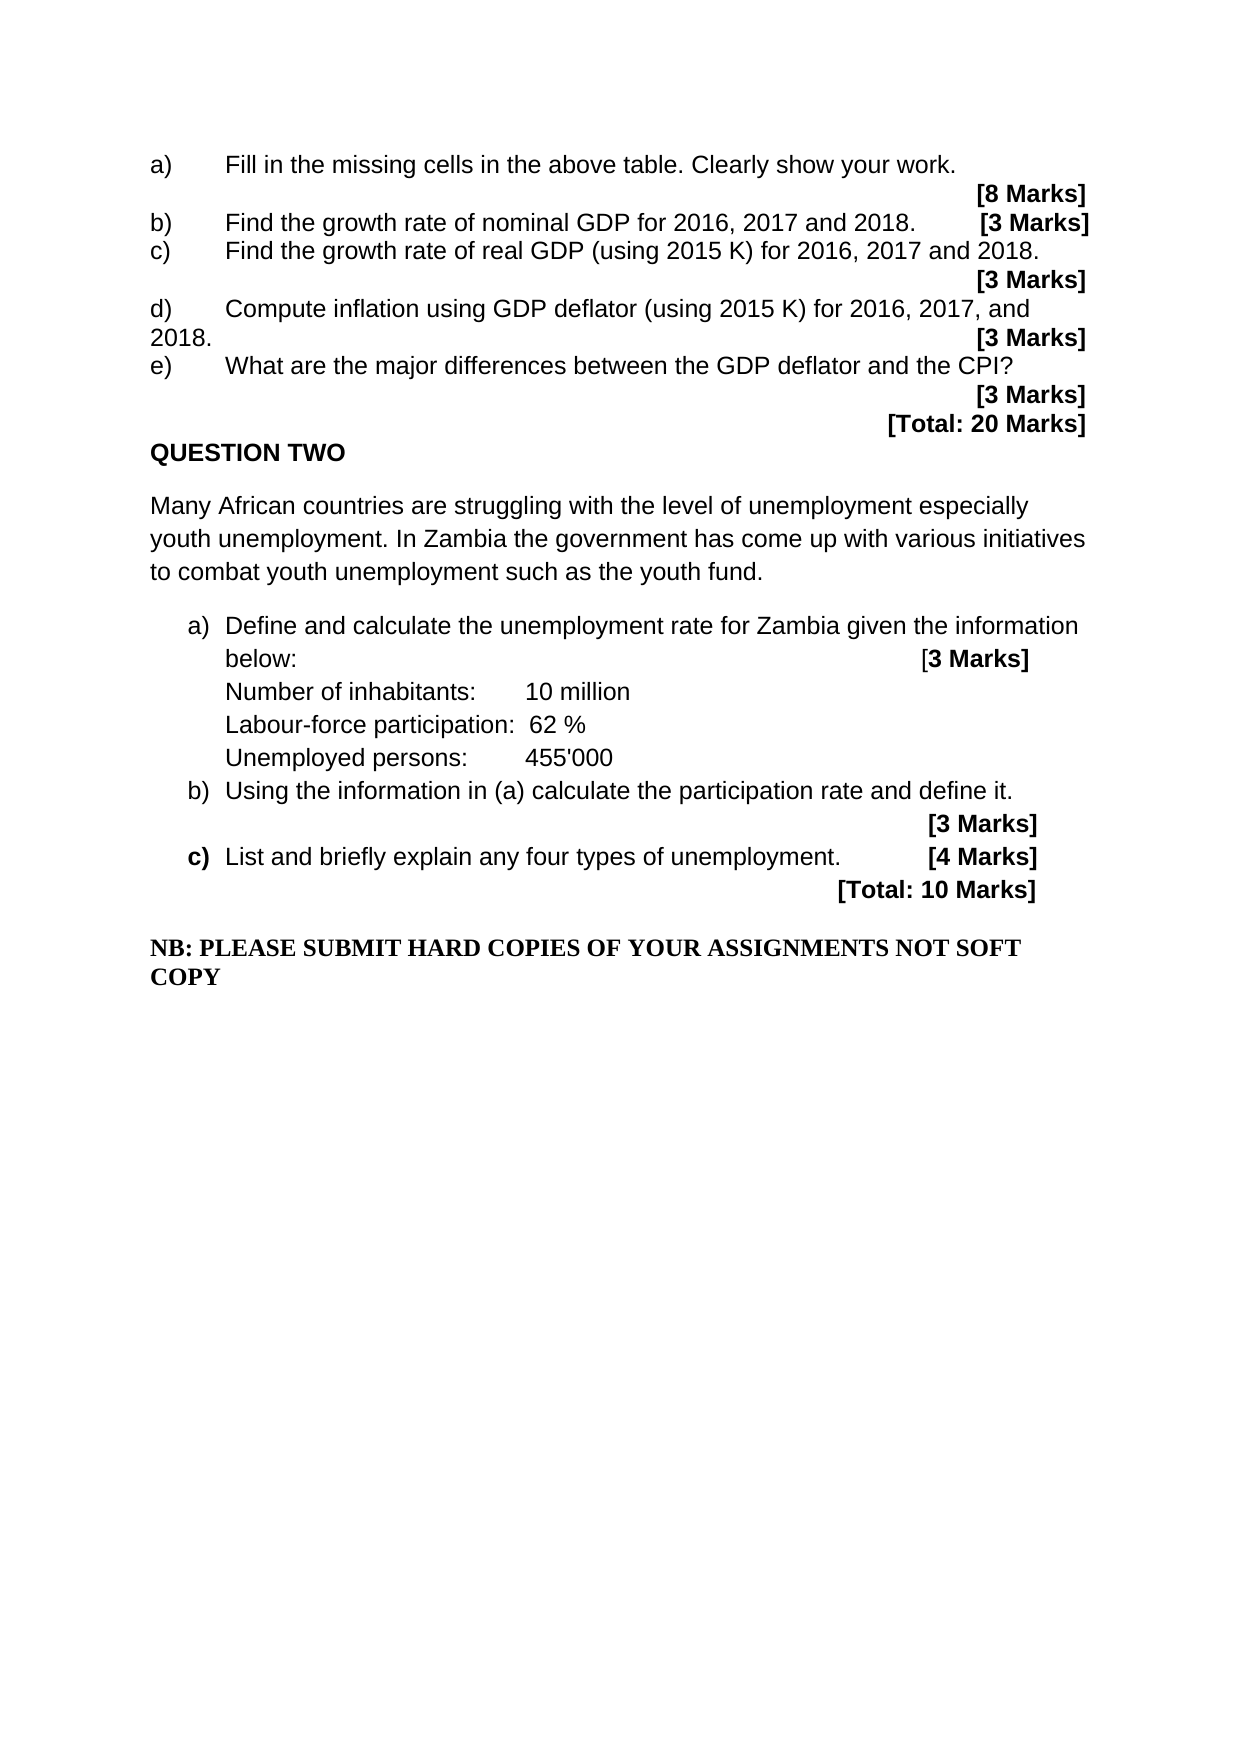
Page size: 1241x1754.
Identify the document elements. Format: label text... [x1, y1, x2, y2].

text c) Find the growth rate of real GDP (using 2015 K) for 2016, 2017 and 2018. [150, 236, 1090, 265]
list Define and calculate the unemployment rate for Zambia given the information below: [3 Marks] [187, 611, 1090, 673]
text e) What are the major differences between the GDP deflator and the CPI? [3 Marks] [150, 351, 1090, 409]
text [Total: 20 Marks] [150, 409, 1090, 437]
list Using the information in (a) calculate the participation rate and define it. [187, 776, 1090, 805]
list List and briefly explain any four types of unemployment. [4 Marks] [187, 842, 1090, 871]
text [8 Marks] [150, 179, 1090, 207]
text Number of inhabitants: 10 million [225, 677, 1090, 706]
text [Total: 10 Marks] [825, 875, 1090, 904]
text Labour-force participation: 62 % [225, 710, 1090, 739]
text QUESTION TWO [150, 437, 1090, 466]
text NB: PLEASE SUBMIT HARD COPIES OF YOUR ASSIGNMENTS NOT SOFT COPY [150, 933, 1090, 990]
text d) Compute inflation using GDP deflator (using 2015 K) for 2016, 2017, and 2018. [3 Marks] [150, 294, 1090, 351]
text b) Find the growth rate of nominal GDP for 2016, 2017 and 2018. [3 Marks] [150, 207, 1090, 236]
text [3 Marks] [900, 809, 1090, 838]
text Many African countries are struggling with the level of unemployment especially youth unemployment. In Zambia the government has come up with various initiatives to combat youth unemployment such as the youth fund. [150, 491, 1090, 586]
text a) Fill in the missing cells in the above table. Clearly show your work. [150, 150, 1090, 179]
text Unemployed persons: 455'000 [225, 743, 1090, 772]
text [3 Marks] [150, 265, 1090, 294]
